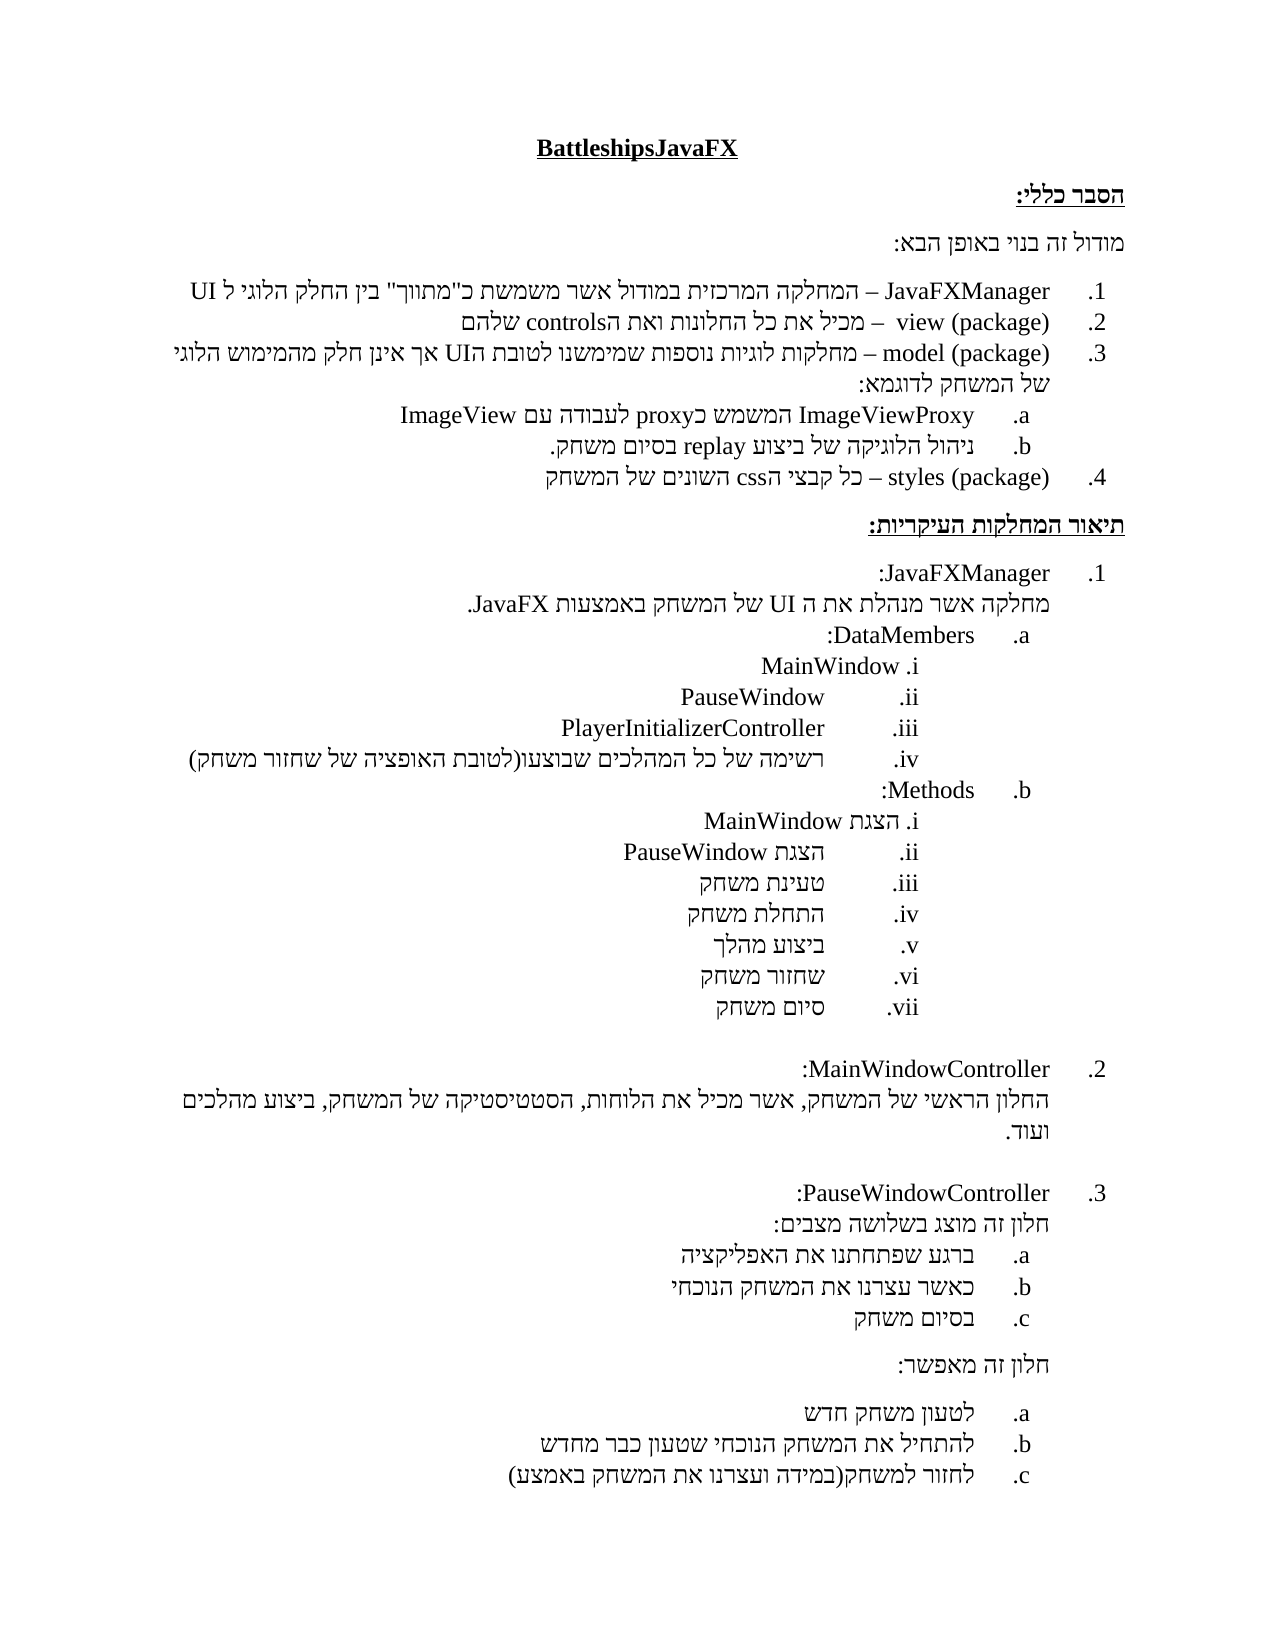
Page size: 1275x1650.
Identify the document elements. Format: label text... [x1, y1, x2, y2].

text חלון זה מאפשר: [150, 1350, 1050, 1379]
text תיאור המחלקות העיקריות: [150, 510, 1125, 539]
list הצגת PauseWindow [150, 837, 919, 866]
list JavaFXManager – המחלקה המרכזית במודול אשר משמשת כ"מתווך" בין החלק הלוגי ל UI [150, 276, 1087, 305]
list DataMembers: [150, 620, 1012, 648]
list לטעון משחק חדש [150, 1398, 1012, 1427]
list ניהול הלוגיקה של ביצוע replay בסיום משחק. [150, 431, 1012, 460]
list ביצוע מהלך [150, 930, 919, 959]
list MainWindow [150, 651, 919, 679]
list מחלקה אשר מנהלת את ה UI של המשחק באמצעות JavaFX. [150, 589, 1050, 617]
list כאשר עצרנו את המשחק הנוכחי [150, 1272, 1012, 1300]
list model (package) – מחלקות לוגיות נוספות שמימשנו לטובת הUI אך אינן חלק מהמימוש הלוגי של המשחק לדוגמא: [150, 338, 1087, 398]
list רשימה של כל המהלכים שבוצעו(לטובת האופציה של שחזור משחק) [150, 744, 919, 773]
list Methods: [150, 775, 1012, 804]
list סיום משחק [150, 992, 919, 1021]
list PauseWindowController: חלון זה מוצג בשלושה מצבים: [150, 1178, 1087, 1238]
list JavaFXManager: [150, 558, 1087, 586]
list לחזור למשחק(במידה ועצרנו את המשחק באמצע) [150, 1460, 1012, 1489]
list ImageViewProxy המשמש כproxy לעבודה עם ImageView [150, 400, 1012, 429]
text הסבר כללי: [150, 181, 1125, 209]
list טעינת משחק [150, 868, 919, 897]
list ברגע שפתחתנו את האפליקציה [150, 1241, 1012, 1269]
list בסיום משחק [150, 1303, 1012, 1331]
list view (package) – מכיל את כל החלונות ואת הcontrols שלהם [150, 307, 1087, 336]
text מודול זה בנוי באופן הבא: [150, 228, 1125, 257]
list שחזור משחק [150, 961, 919, 990]
list להתחיל את המשחק הנוכחי שטעון כבר מחדש [150, 1429, 1012, 1458]
list התחלת משחק [150, 899, 919, 928]
list PauseWindow [150, 682, 919, 711]
list MainWindowController: החלון הראשי של המשחק, אשר מכיל את הלוחות, הסטטיסטיקה של המשחק, ביצוע מהלכים ועוד. [150, 1054, 1087, 1145]
list הצגת MainWindow [150, 806, 919, 835]
list styles (package) – כל קבצי הcss השונים של המשחק [150, 462, 1087, 491]
list PlayerInitializerController [150, 713, 919, 742]
text BattleshipsJavaFX [150, 133, 1125, 162]
